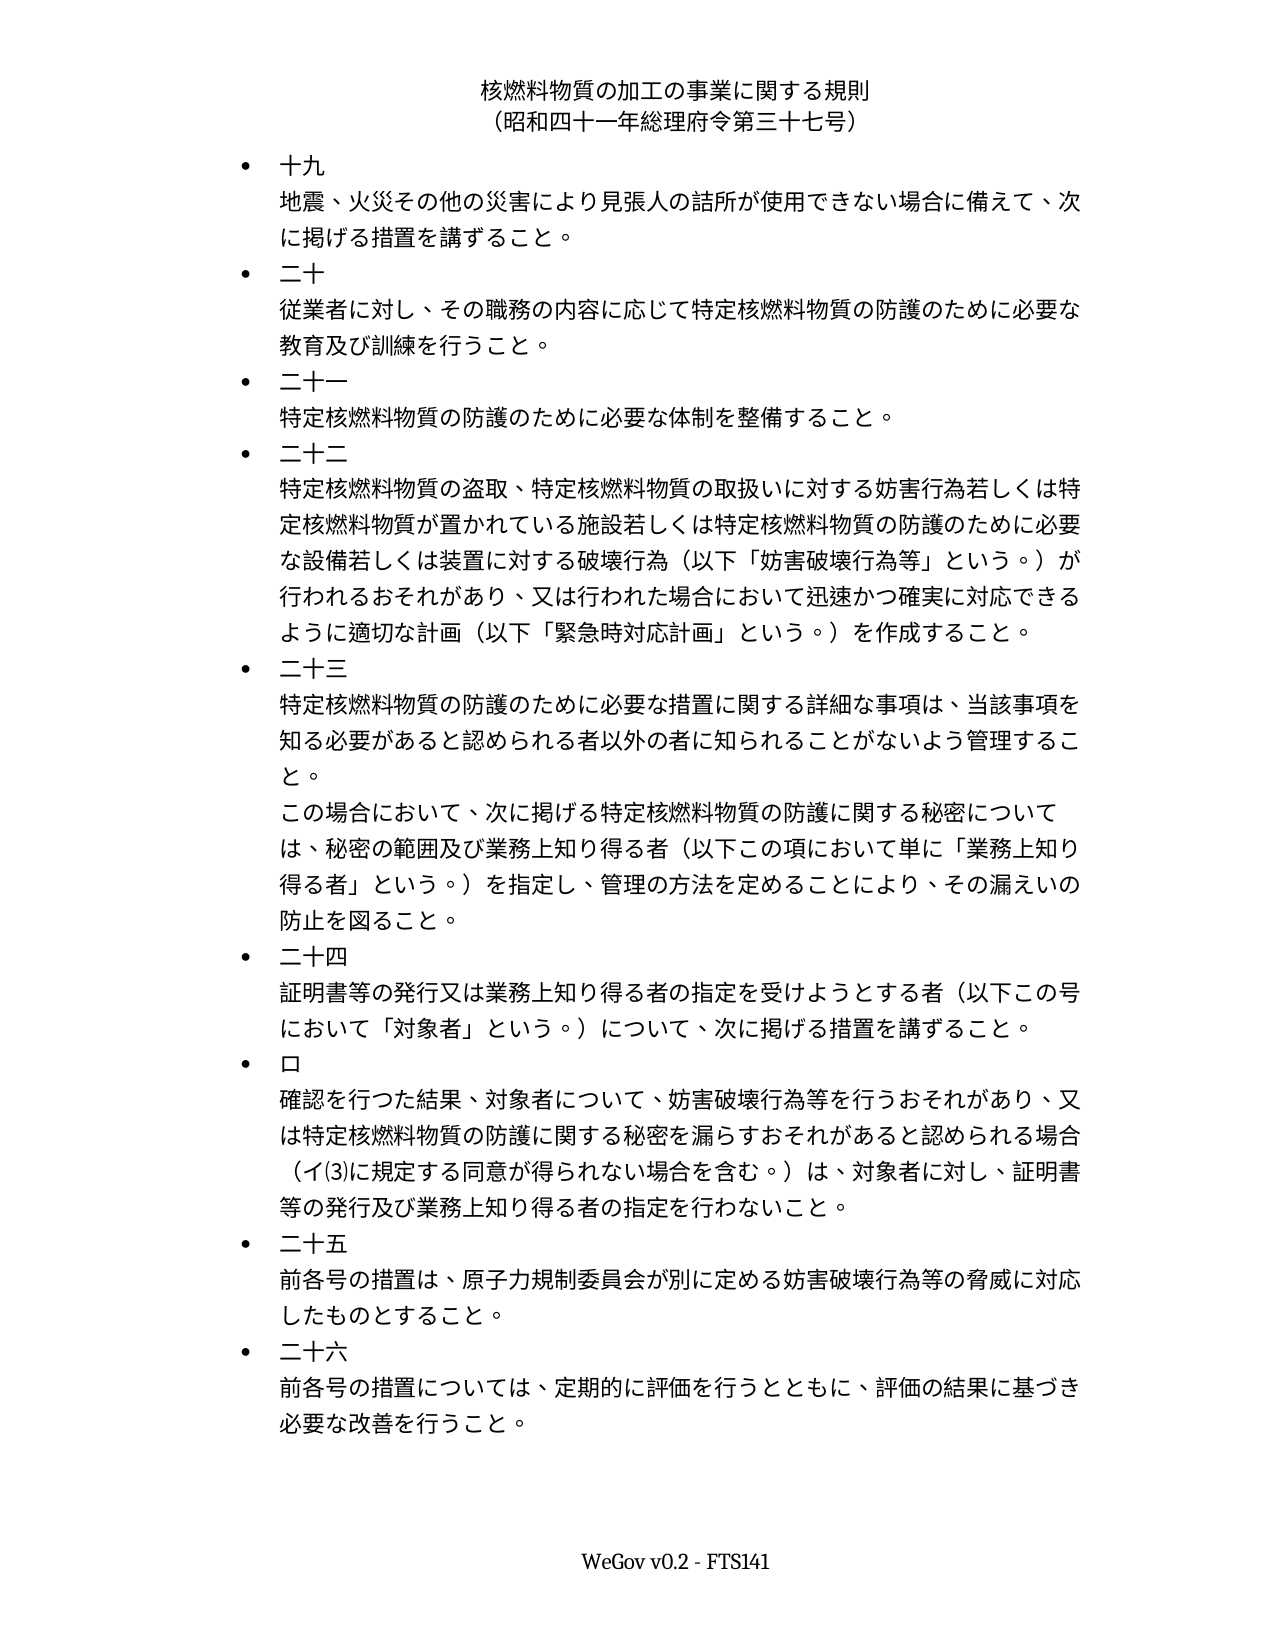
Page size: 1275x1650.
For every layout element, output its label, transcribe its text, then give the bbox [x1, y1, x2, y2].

list ロ 確認を行つた結果、対象者について、妨害破壊行為等を行うおそれがあり、又は特定核燃料物質の防護に関する秘密を漏らすおそれがあると認められる場合（イ⑶に規定する同意が得られない場合を含む。）は、対象者に対し、証明書等の発行及び業務上知り得る者の指定を行わないこと。 [242, 1048, 1087, 1223]
list 二十 従業者に対し、その職務の内容に応じて特定核燃料物質の防護のために必要な教育及び訓練を行うこと。 [242, 258, 1087, 361]
list 二十一 特定核燃料物質の防護のために必要な体制を整備すること。 [242, 366, 1087, 433]
list 二十四 証明書等の発行又は業務上知り得る者の指定を受けようとする者（以下この号において「対象者」という。）について、次に掲げる措置を講ずること。 [242, 941, 1087, 1044]
list 二十五 前各号の措置は、原子力規制委員会が別に定める妨害破壊行為等の脅威に対応したものとすること。 [242, 1228, 1087, 1331]
list 二十六 前各号の措置については、定期的に評価を行うとともに、評価の結果に基づき必要な改善を行うこと。 [242, 1336, 1087, 1439]
list 二十三 特定核燃料物質の防護のために必要な措置に関する詳細な事項は、当該事項を知る必要があると認められる者以外の者に知られることがないよう管理すること。 この場合において、次に掲げる特定核燃料物質の防護に関する秘密については、秘密の範囲及び業務上知り得る者（以下この項において単に「業務上知り得る者」という。）を指定し、管理の方法を定めることにより、その漏えいの防止を図ること。 [242, 653, 1087, 936]
list 二十二 特定核燃料物質の盗取、特定核燃料物質の取扱いに対する妨害行為若しくは特定核燃料物質が置かれている施設若しくは特定核燃料物質の防護のために必要な設備若しくは装置に対する破壊行為（以下「妨害破壊行為等」という。）が行われるおそれがあり、又は行われた場合において迅速かつ確実に対応できるように適切な計画（以下「緊急時対応計画」という。）を作成すること。 [242, 437, 1087, 648]
list 十九 地震、火災その他の災害により見張人の詰所が使用できない場合に備えて、次に掲げる措置を講ずること。 [242, 150, 1087, 253]
